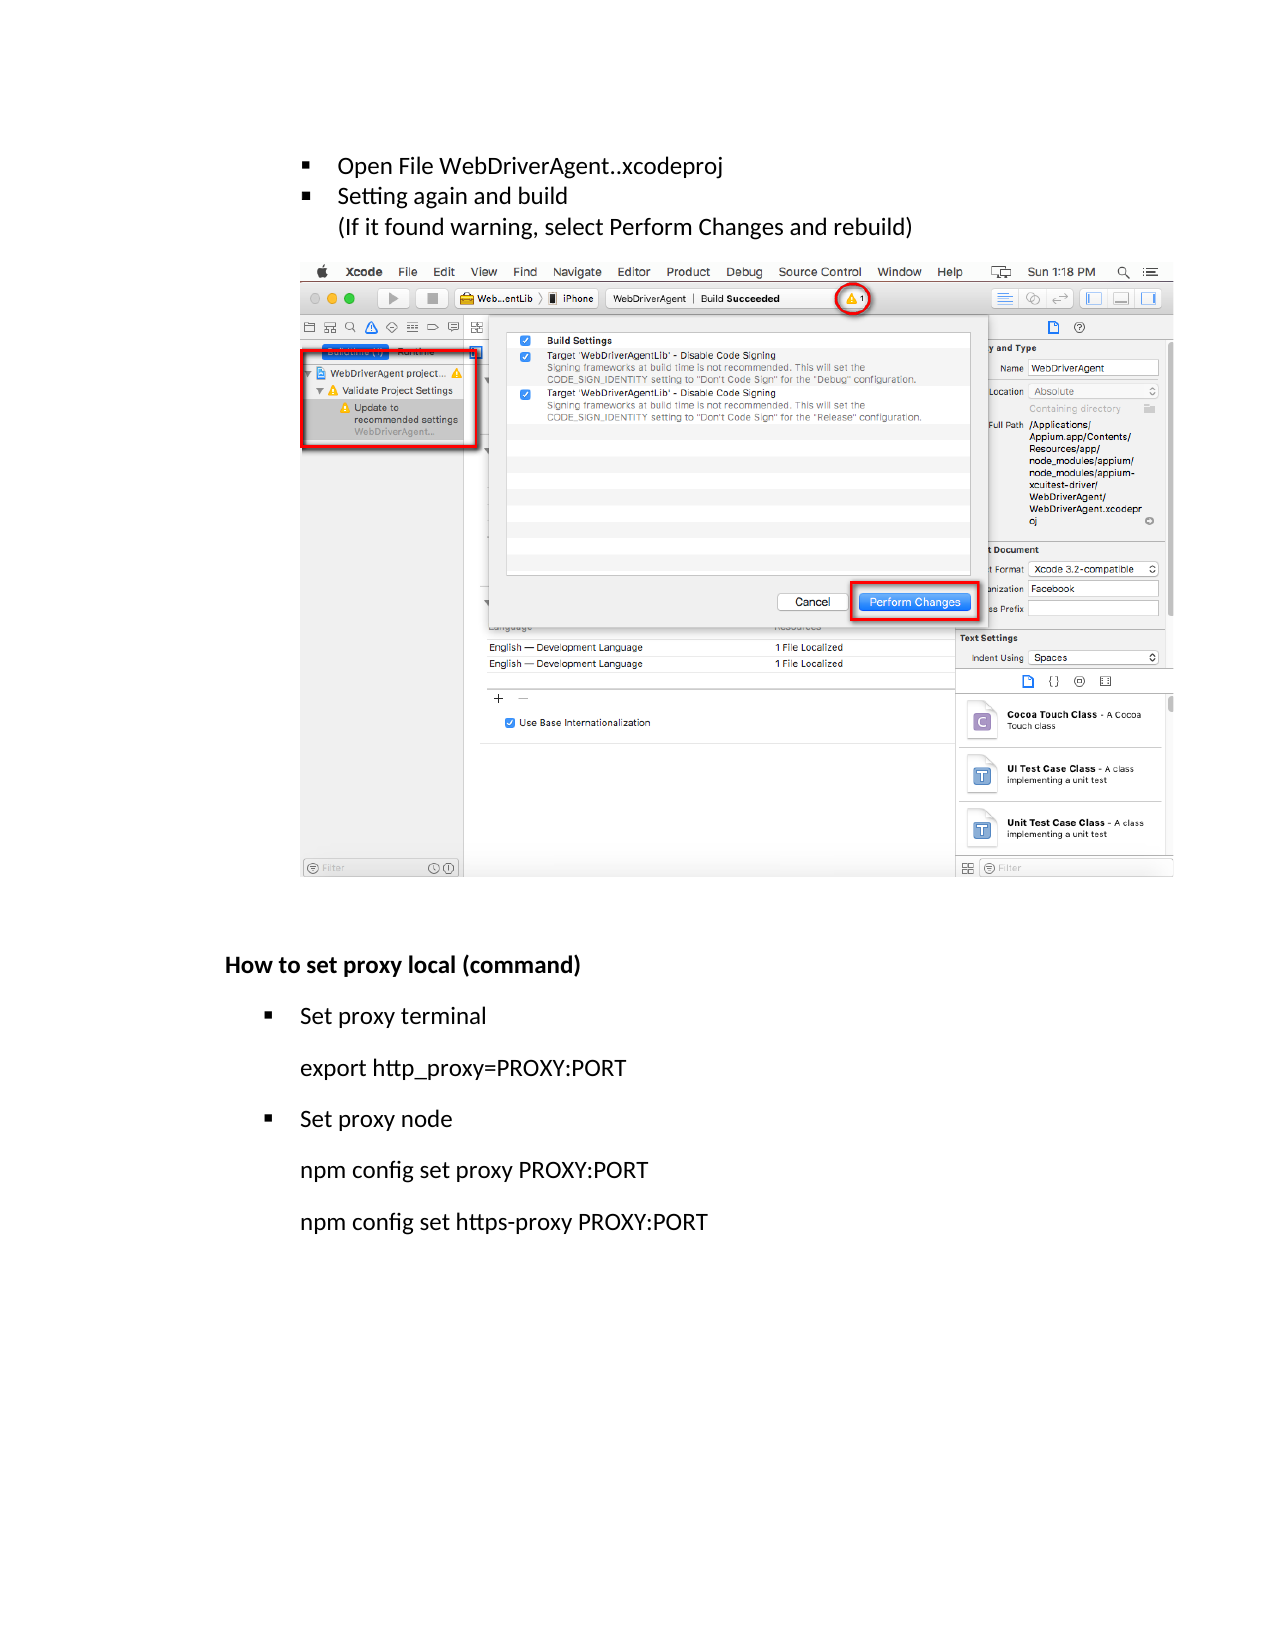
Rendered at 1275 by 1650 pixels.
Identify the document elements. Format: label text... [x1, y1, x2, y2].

text npm config set proxy PROXY:PORT [225, 1154, 1125, 1185]
list Set proxy terminal [262, 1000, 1125, 1031]
list Setting again and build [300, 181, 1125, 211]
text How to set proxy local (command) [225, 949, 1125, 979]
text export http_proxy=PROXY:PORT [225, 1052, 1125, 1082]
list Open File WebDriverAgent..xcodeproj [300, 150, 1125, 181]
list Set proxy node [262, 1103, 1125, 1134]
list (If it found warning, select Perform Changes and rebuild) [337, 211, 1125, 242]
text npm config set https-proxy PROXY:PORT [225, 1206, 1125, 1236]
picture [300, 262, 1174, 877]
